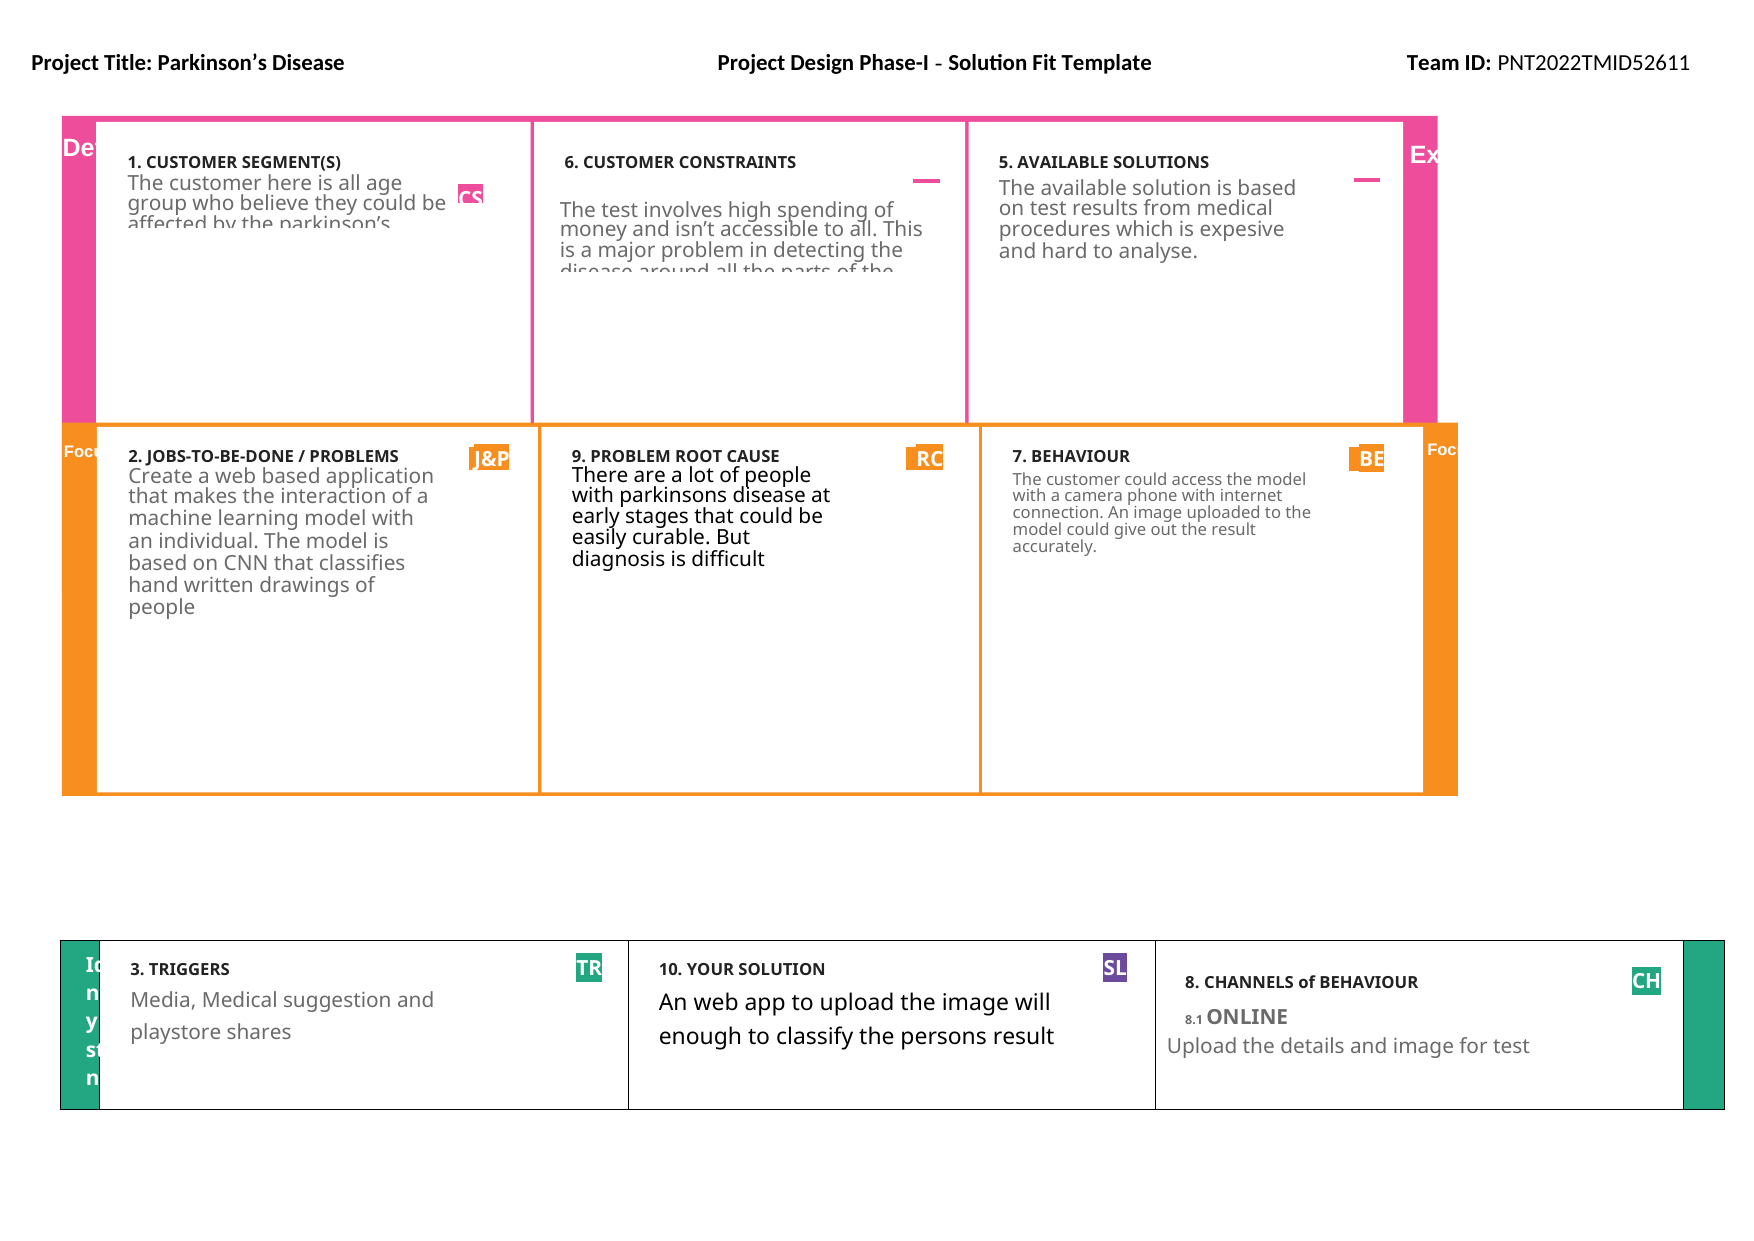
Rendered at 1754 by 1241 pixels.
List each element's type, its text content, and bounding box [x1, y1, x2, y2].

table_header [629, 941, 1155, 1109]
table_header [61, 941, 99, 1109]
table_header [1684, 941, 1724, 1109]
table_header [1156, 941, 1683, 1109]
text Project Title: Parkinson’s Disease Project Design Phase-I - Solution Fit Template Team ID: PNT2022TMID52611 [31, 48, 1721, 76]
table_header 3. TRIGGERS TR [100, 941, 628, 1109]
